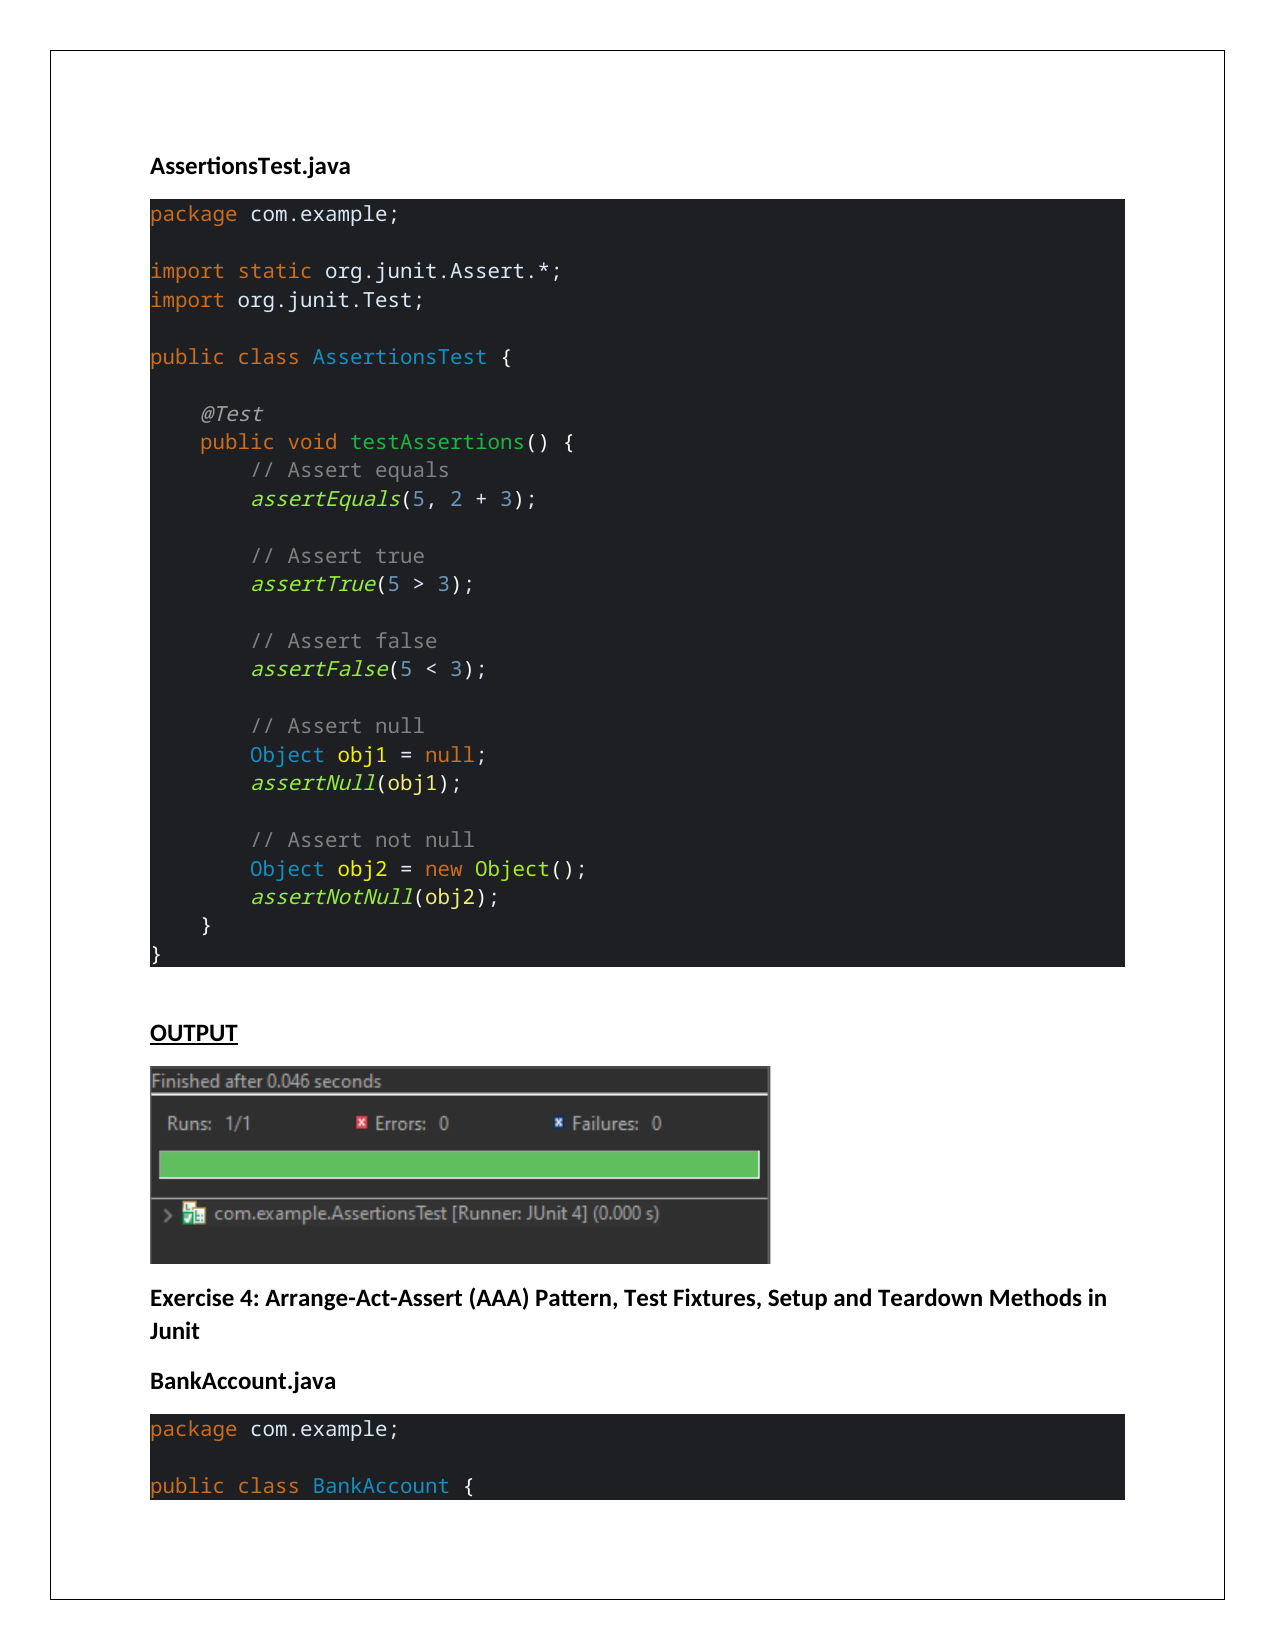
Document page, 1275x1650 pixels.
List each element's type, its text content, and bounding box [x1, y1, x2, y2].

text assertNull(obj1); [150, 768, 1125, 797]
text package com.example; [150, 199, 1125, 228]
text public class BankAccount { [150, 1472, 1125, 1500]
text BankAccount.java [150, 1365, 1125, 1395]
text public void testAssertions() { [150, 427, 1125, 456]
text // Assert false [150, 626, 1125, 654]
text // Assert null [150, 711, 1125, 740]
text AssertionsTest.java [150, 150, 1125, 181]
text // Assert equals [150, 456, 1125, 484]
picture [150, 1066, 771, 1264]
text public class AssertionsTest { [150, 342, 1125, 370]
text } [150, 911, 1125, 939]
text assertEquals(5, 2 + 3); [150, 484, 1125, 512]
text @Test [150, 399, 1125, 427]
text Exercise 4: Arrange-Act-Assert (AAA) Pattern, Test Fixtures, Setup and Teardown Methods in Junit [150, 1282, 1125, 1346]
text assertNotNull(obj2); [150, 882, 1125, 911]
text // Assert not null [150, 825, 1125, 854]
text assertTrue(5 > 3); [150, 569, 1125, 598]
text // Assert true [150, 541, 1125, 569]
text import static org.junit.Assert.*; [150, 256, 1125, 285]
text OUTPUT [150, 1017, 1125, 1047]
text Object obj2 = new Object(); [150, 854, 1125, 882]
text assertFalse(5 < 3); [150, 654, 1125, 683]
text package com.example; [150, 1414, 1125, 1443]
text } [150, 939, 1125, 967]
text Object obj1 = null; [150, 740, 1125, 768]
text import org.junit.Test; [150, 285, 1125, 313]
